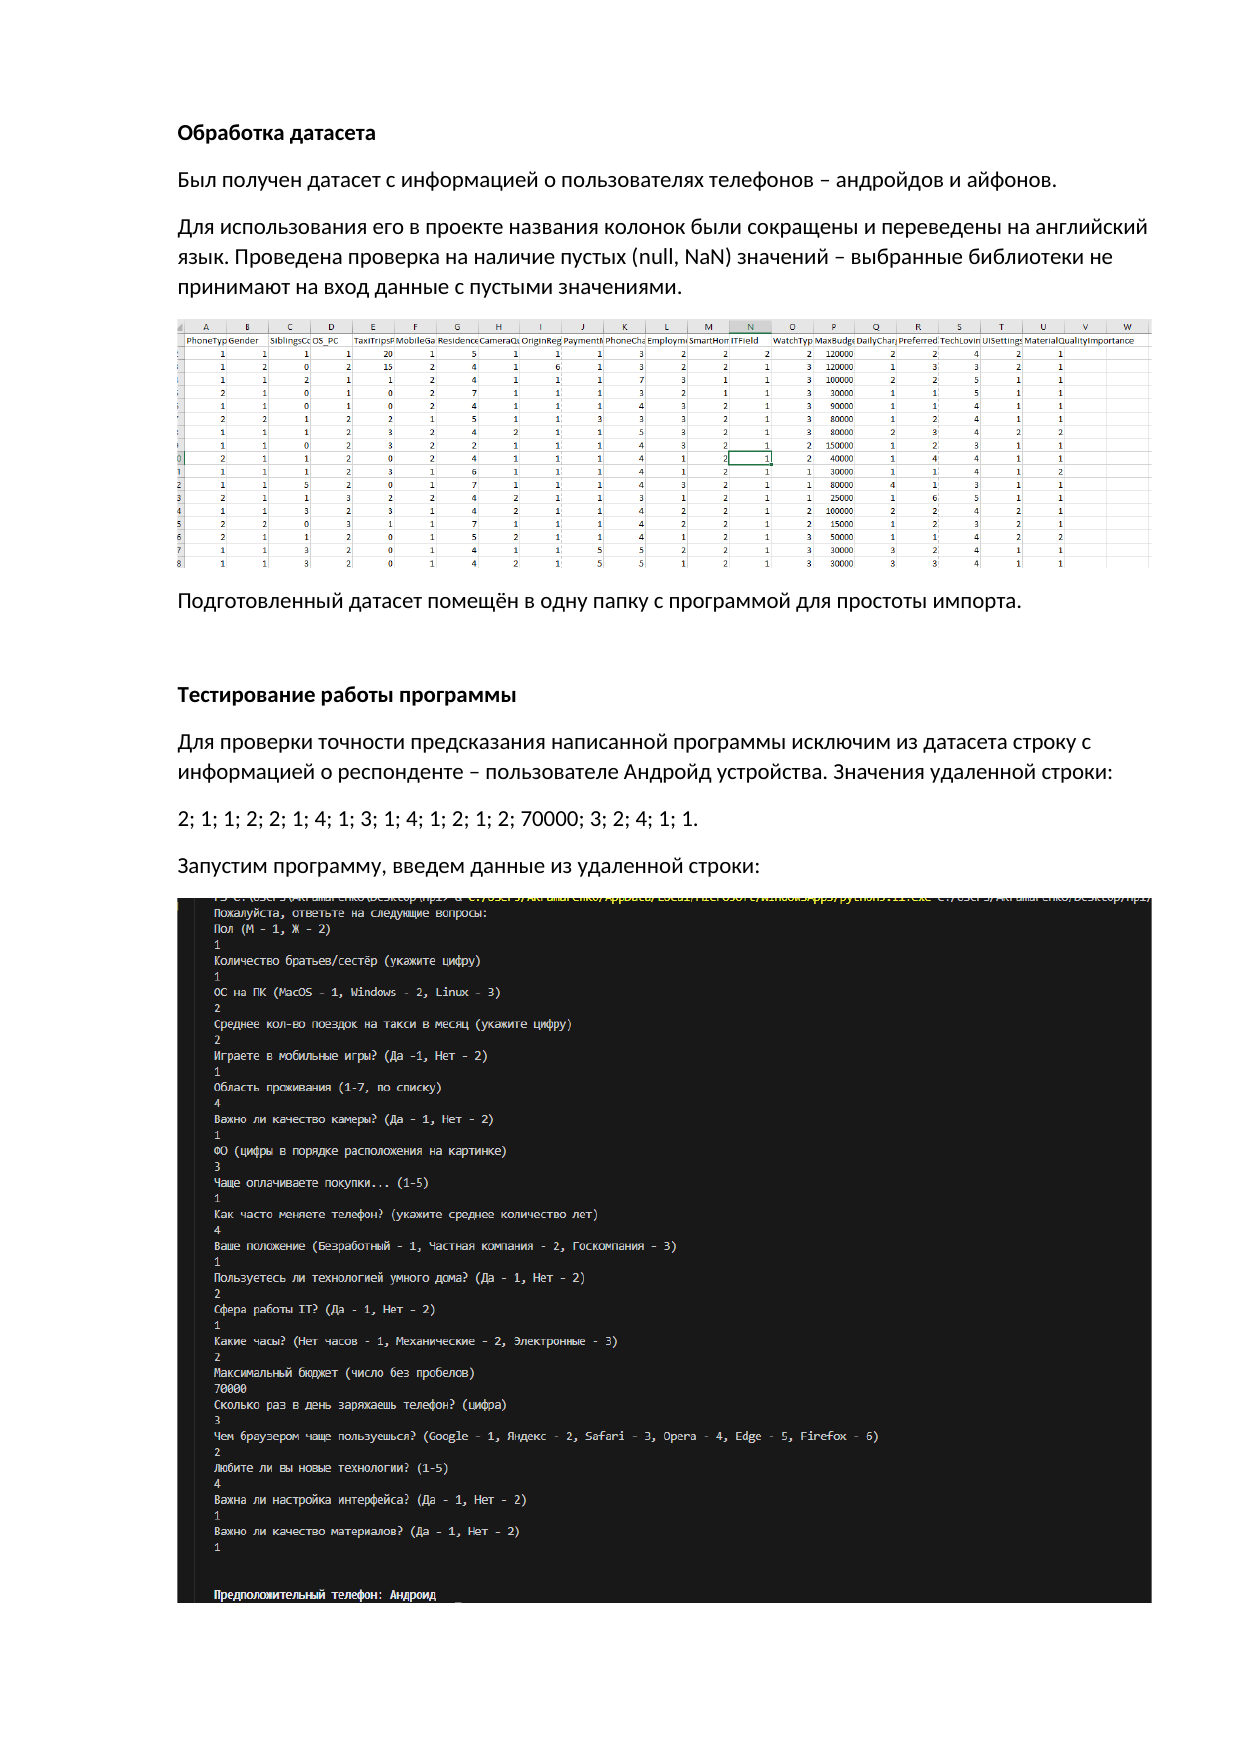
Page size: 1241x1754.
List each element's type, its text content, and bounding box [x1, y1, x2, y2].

text Для проверки точности предсказания написанной программы исключим из датасета строку с информацией о респонденте – пользователе Андройд устройства. Значения удаленной строки: [177, 727, 1152, 785]
text Был получен датасет с информацией о пользователях телефонов – андройдов и айфонов. [177, 165, 1152, 193]
text Обработка датасета [177, 118, 1152, 146]
picture [177, 898, 1152, 1603]
text Подготовленный датасет помещён в одну папку с программой для простоты импорта. [177, 587, 1152, 614]
text 2; 1; 1; 2; 2; 1; 4; 1; 3; 1; 4; 1; 2; 1; 2; 70000; 3; 2; 4; 1; 1. [177, 804, 1152, 832]
text Для использования его в проекте названия колонок были сокращены и переведены на английский язык. Проведена проверка на наличие пустых (null, NaN) значений – выбранные библиотеки не принимают на вход данные с пустыми значениями. [177, 212, 1152, 300]
text Тестирование работы программы [177, 680, 1152, 708]
text Запустим программу, введем данные из удаленной строки: [177, 851, 1152, 879]
picture [177, 319, 1152, 568]
